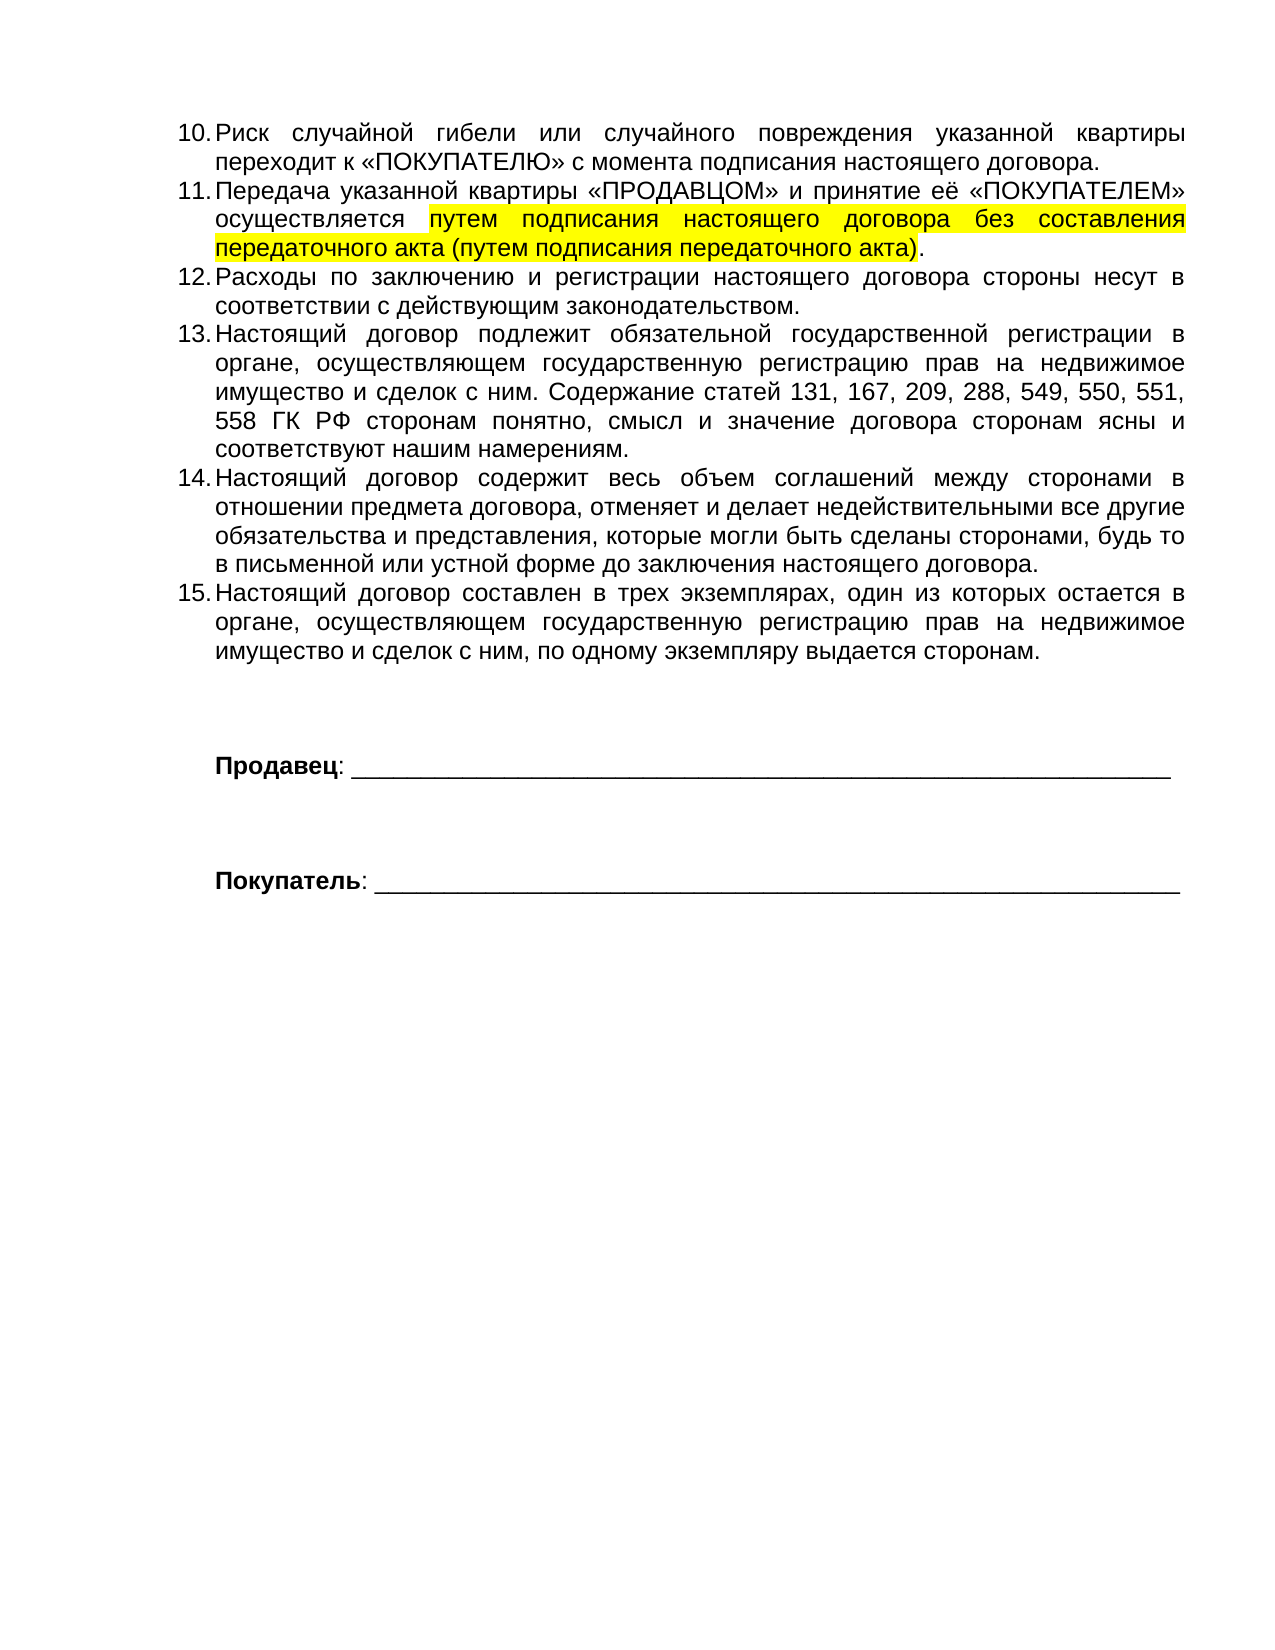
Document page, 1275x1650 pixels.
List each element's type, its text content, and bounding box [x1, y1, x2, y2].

list Настоящий договор содержит весь объем соглашений между сторонами в отношении предмета договора, отменяет и делает недействительными все другие обязательства и представления, которые могли быть сделаны сторонами, будь то в письменной или устной форме до заключения настоящего договора. [177, 463, 1186, 578]
list Настоящий договор подлежит обязательной государственной регистрации в органе, осуществляющем государственную регистрацию прав на недвижимое имущество и сделок с ним. Содержание статей 131, 167, 209, 288, 549, 550, 551, 558 ГК РФ сторонам понятно, смысл и значение договора сторонам ясны и соответствуют нашим намерениям. [177, 319, 1186, 463]
text Продавец: ___________________________________________________________ [215, 751, 1186, 779]
list Передача указанной квартиры «ПРОДАВЦОМ» и принятие её «ПОКУПАТЕЛЕМ» осуществляется путем подписания настоящего договора без составления передаточного акта (путем подписания передаточного акта). [177, 176, 1186, 262]
list Риск случайной гибели или случайного повреждения указанной квартиры переходит к «ПОКУПАТЕЛЮ» с момента подписания настоящего договора. [177, 118, 1186, 176]
list Расходы по заключению и регистрации настоящего договора стороны несут в соответствии с действующим законодательством. [177, 262, 1186, 319]
list Настоящий договор составлен в трех экземплярах, один из которых остается в органе, осуществляющем государственную регистрацию прав на недвижимое имущество и сделок с ним, по одному экземпляру выдается сторонам. [177, 578, 1186, 664]
text Покупатель: __________________________________________________________ [215, 866, 1186, 894]
